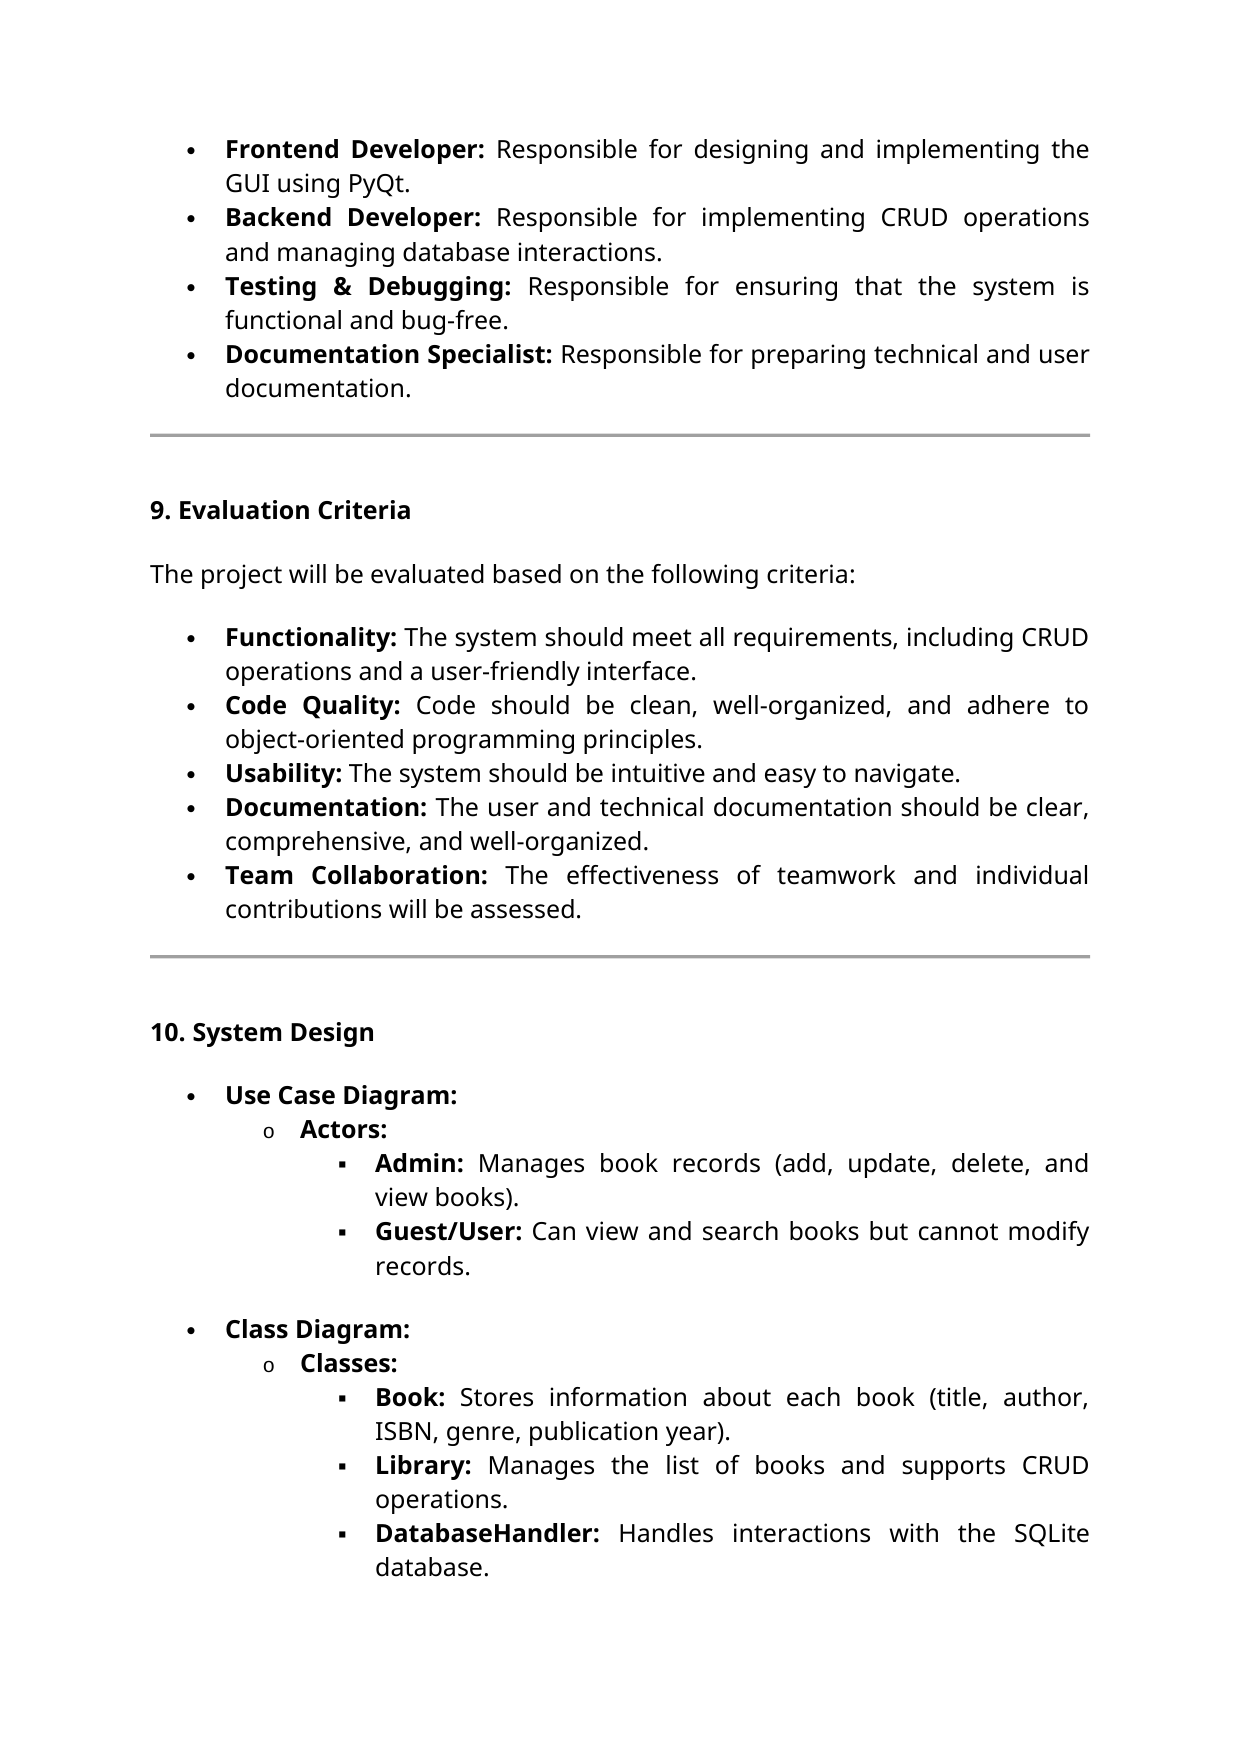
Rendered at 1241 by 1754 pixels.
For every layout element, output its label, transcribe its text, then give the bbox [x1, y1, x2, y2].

list Guest/User: Can view and search books but cannot modify records. [337, 1243, 1090, 1311]
list Backend Developer: Responsible for implementing CRUD operations and managing database interactions. [187, 200, 1090, 268]
list Class Diagram: [187, 1341, 1090, 1374]
list Admin: Manages book records (add, update, delete, and view books). [337, 1175, 1090, 1243]
list Frontend Developer: Responsible for designing and implementing the GUI using PyQt. [187, 132, 1090, 200]
list Use Case Diagram: [187, 1078, 1090, 1112]
list Testing & Debugging: Responsible for ensuring that the system is functional and bug-free. [187, 268, 1090, 336]
subtitle 9. Evaluation Criteria [150, 493, 1090, 527]
subtitle 10. System Design [150, 1014, 1090, 1049]
list Documentation Specialist: Responsible for preparing technical and user documentation. [187, 336, 1090, 404]
list Book: Stores information about each book (title, author, ISBN, genre, publication year). [337, 1438, 1090, 1506]
list Team Collaboration: The effectiveness of teamwork and individual contributions will be assessed. [187, 858, 1090, 926]
list Actors: [262, 1141, 1090, 1175]
list Documentation: The user and technical documentation should be clear, comprehensive, and well-organized. [187, 790, 1090, 858]
text The project will be evaluated based on the following criteria: [150, 556, 1090, 590]
list Functionality: The system should meet all requirements, including CRUD operations and a user-friendly interface. [187, 619, 1090, 688]
list Code Quality: Code should be clean, well-organized, and adhere to object-oriented programming principles. [187, 688, 1090, 756]
list Classes: [262, 1404, 1090, 1438]
list Usability: The system should be intuitive and easy to navigate. [187, 756, 1090, 790]
list Library: Manages the list of books and supports CRUD operations. [337, 1506, 1090, 1574]
